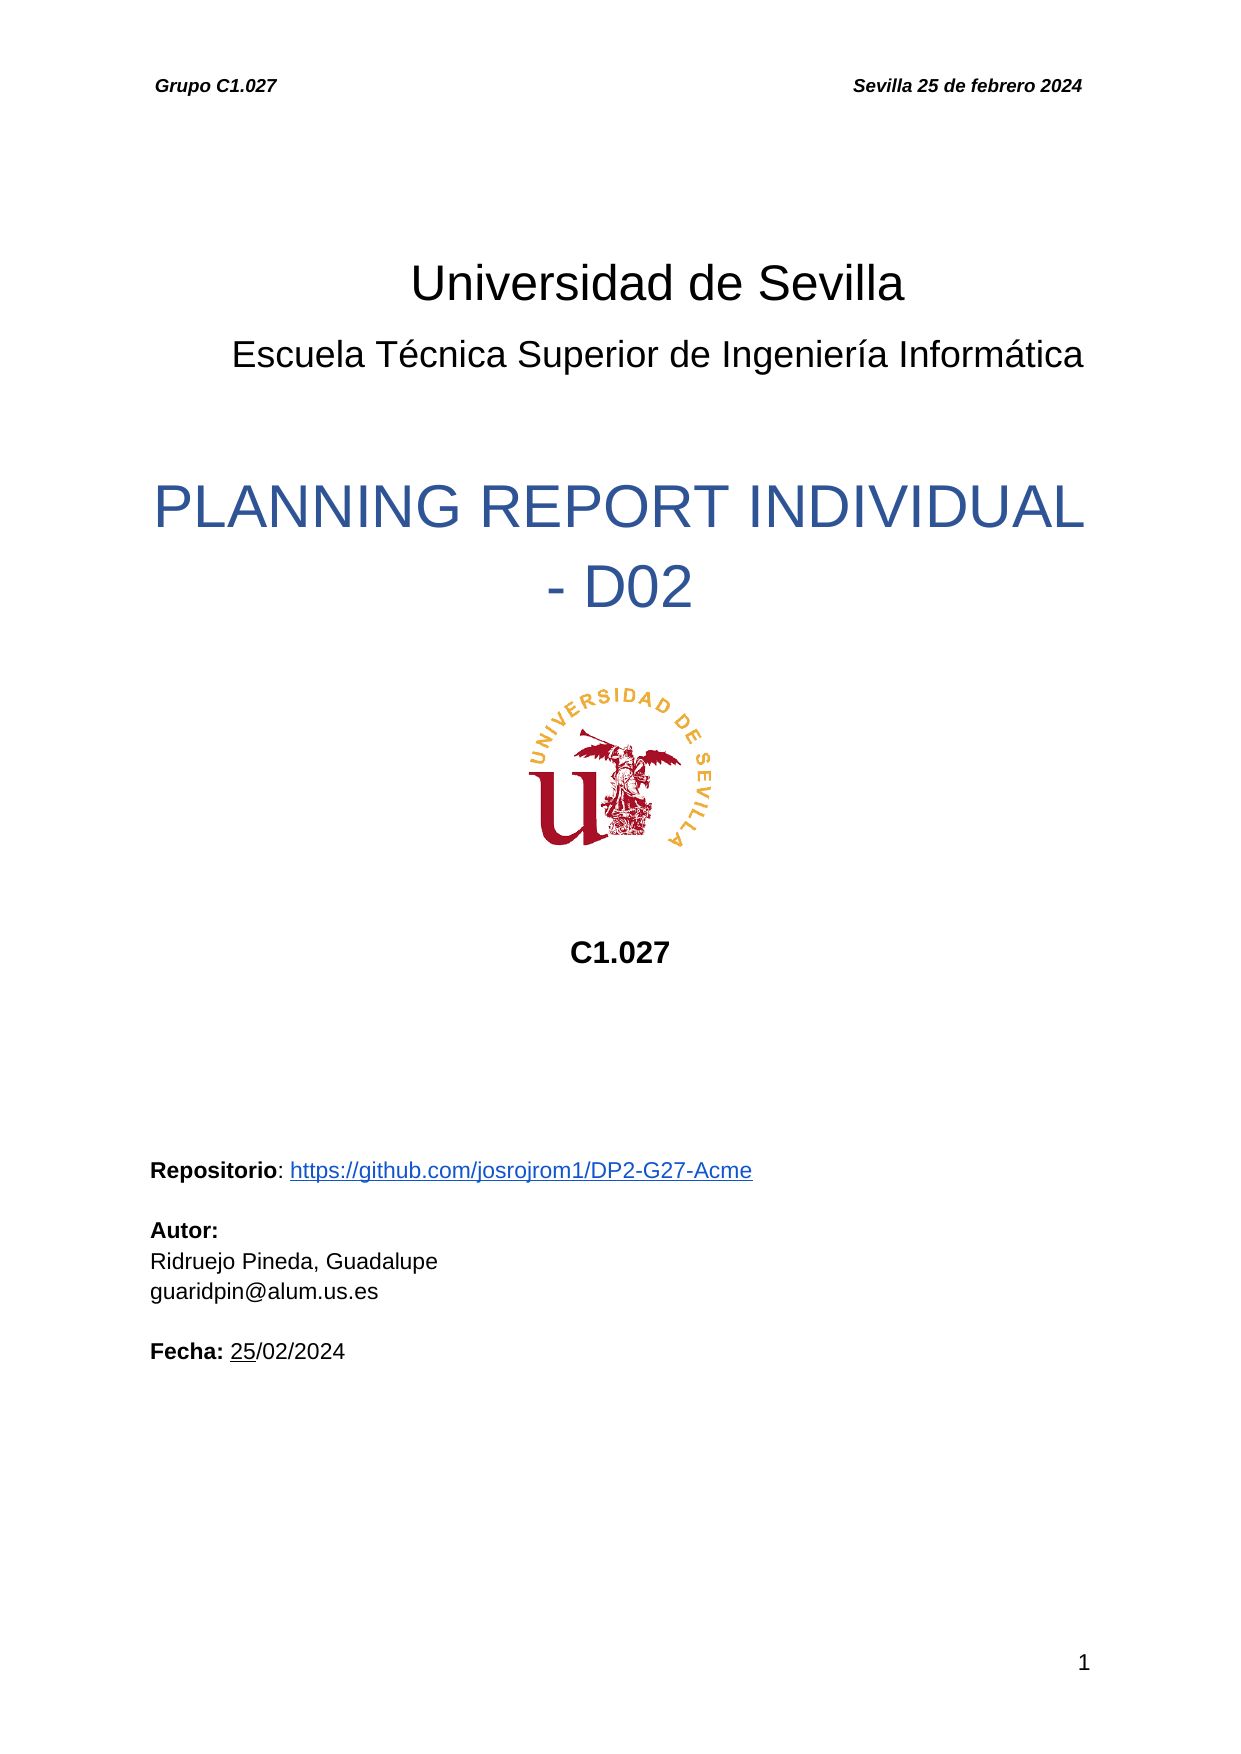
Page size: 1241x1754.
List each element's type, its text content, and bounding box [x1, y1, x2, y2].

picture [528, 676, 712, 859]
text Autor: [150, 1217, 1090, 1244]
text Universidad de Sevilla Escuela Técnica Superior de Ingeniería Informática [225, 253, 1090, 375]
text Ridruejo Pineda, Guadalupe [150, 1248, 1090, 1274]
text Repositorio: https://github.com/josrojrom1/DP2-G27-Acme [150, 1157, 1090, 1183]
text guaridpin@alum.us.es [150, 1278, 1090, 1304]
text Fecha: 25/02/2024 [150, 1338, 1090, 1364]
text PLANNING REPORT INDIVIDUAL - D02 [150, 471, 1090, 621]
text C1.027 [150, 934, 1090, 970]
